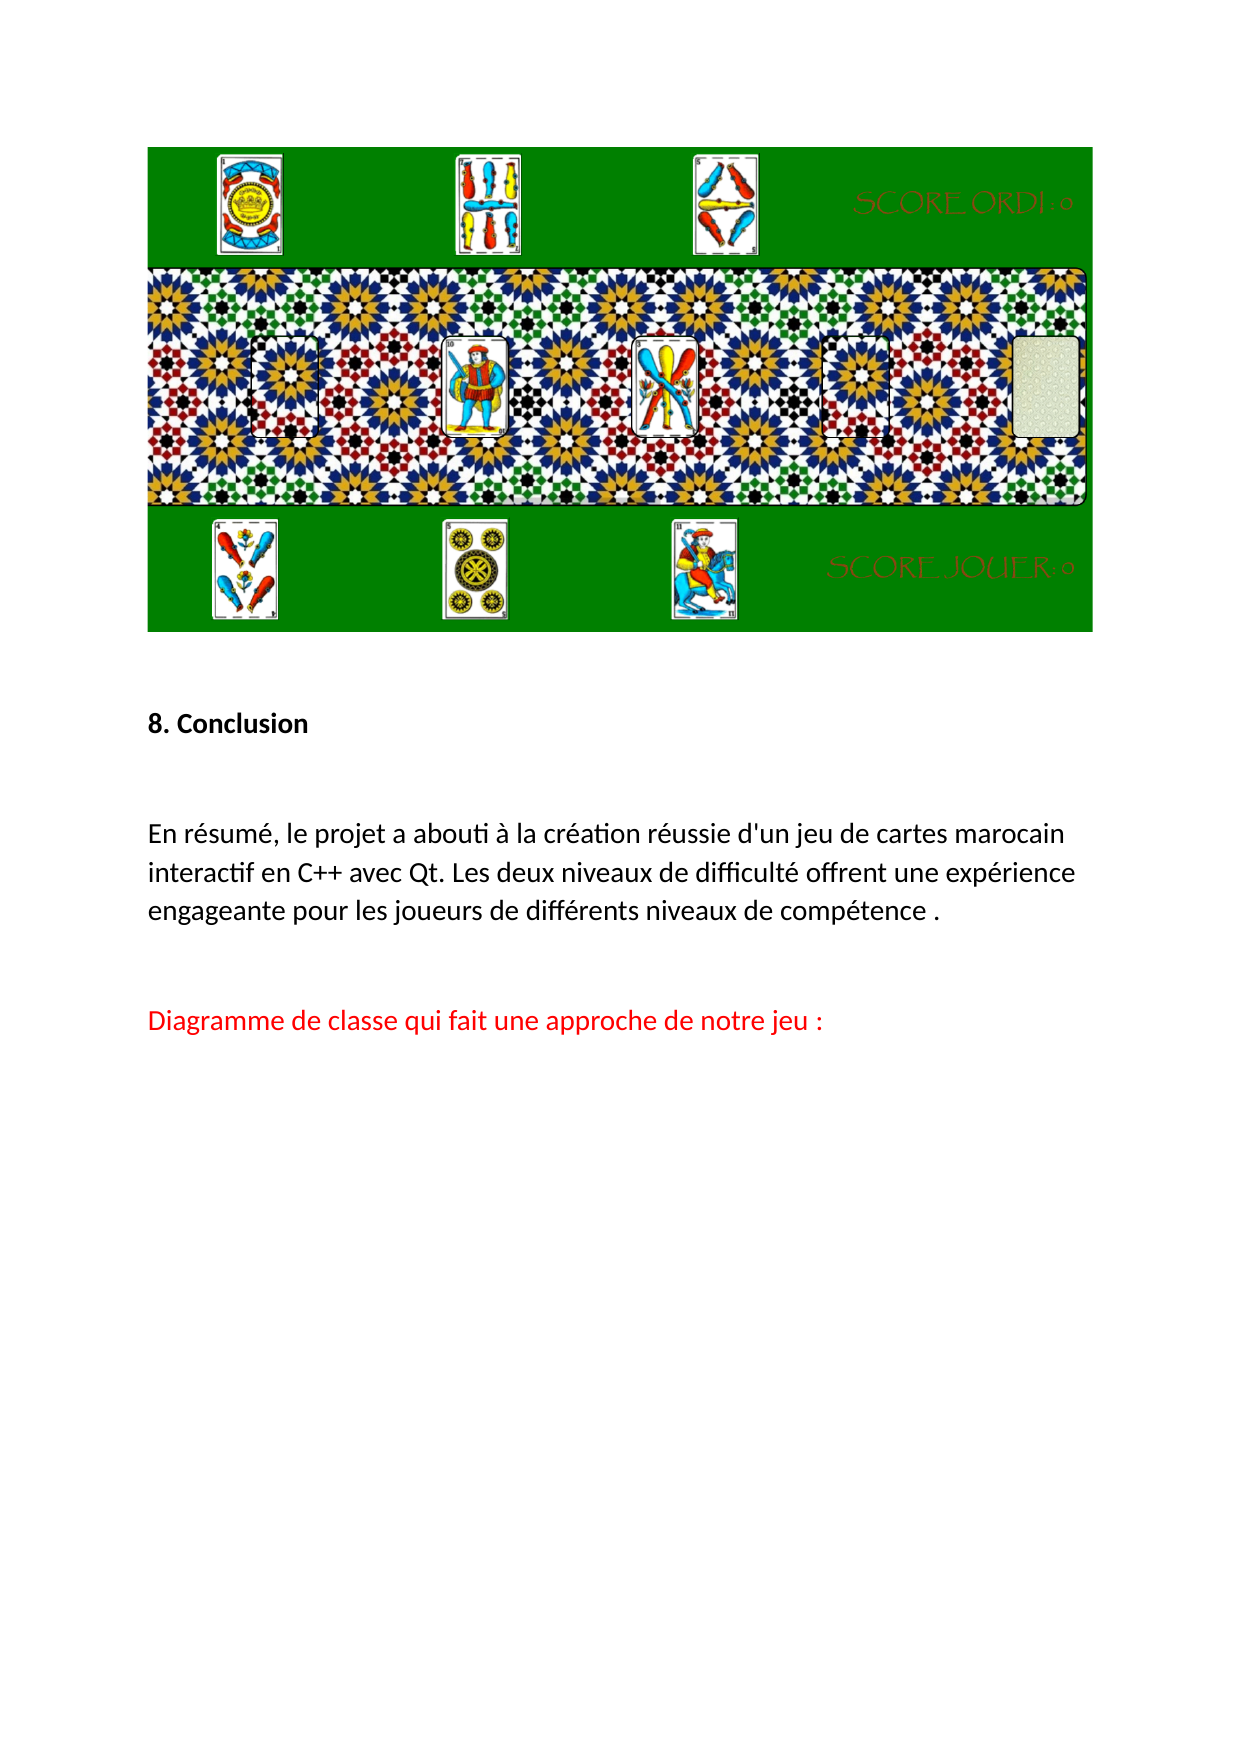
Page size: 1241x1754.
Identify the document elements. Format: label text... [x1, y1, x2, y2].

picture [147, 147, 1093, 632]
text En résumé, le projet a abouti à la création réussie d'un jeu de cartes marocain interactif en C++ avec Qt. Les deux niveaux de difficulté offrent une expérience engageante pour les joueurs de différents niveaux de compétence . [148, 815, 1093, 928]
text 8. Conclusion [148, 705, 1093, 741]
text Diagramme de classe qui fait une approche de notre jeu : [148, 1002, 1093, 1038]
